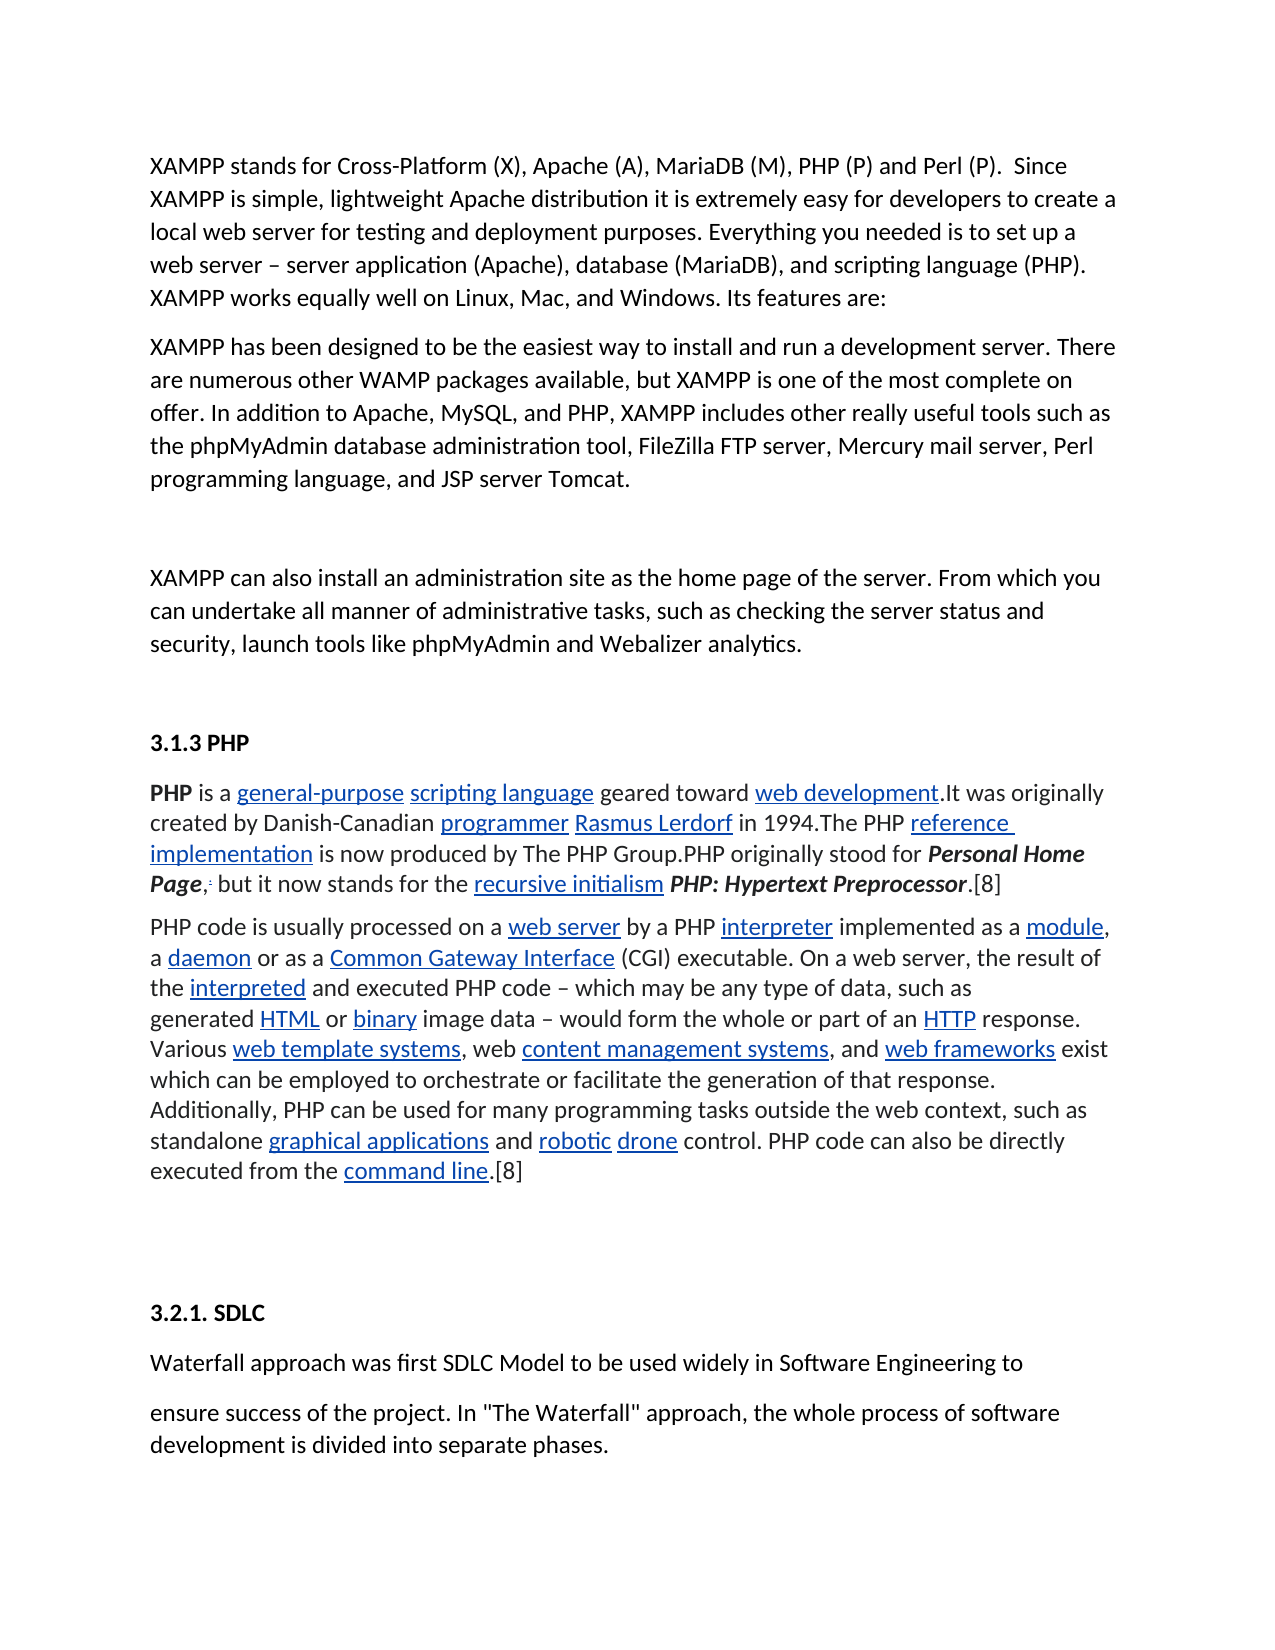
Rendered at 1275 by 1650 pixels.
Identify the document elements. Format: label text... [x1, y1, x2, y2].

text PHP is a general-purpose scripting language geared toward web development.It was originally created by Danish-Canadian programmer Rasmus Lerdorf in 1994.The PHP reference implementation is now produced by The PHP Group.PHP originally stood for Personal Home Page,. but it now stands for the recursive initialism PHP: Hypertext Preprocessor.[8] [150, 777, 1125, 899]
text 3.2.1. SDLC [150, 1298, 1125, 1328]
text 3.1.3 PHP [150, 727, 1125, 758]
text XAMPP can also install an administration site as the home page of the server. From which you can undertake all manner of administrative tasks, such as checking the server status and security, launch tools like phpMyAdmin and Webalizer analytics. [150, 562, 1125, 658]
text Waterfall approach was first SDLC Model to be used widely in Software Engineering to [150, 1347, 1125, 1378]
text XAMPP has been designed to be the easiest way to install and run a development server. There are numerous other WAMP packages available, but XAMPP is one of the most complete on offer. In addition to Apache, MySQL, and PHP, XAMPP includes other really useful tools such as the phpMyAdmin database administration tool, FileZilla FTP server, Mercury mail server, Perl programming language, and JSP server Tomcat. [150, 331, 1125, 493]
text XAMPP stands for Cross-Platform (X), Apache (A), MariaDB (M), PHP (P) and Perl (P). Since XAMPP is simple, lightweight Apache distribution it is extremely easy for developers to create a local web server for testing and deployment purposes. Everything you needed is to set up a web server – server application (Apache), database (MariaDB), and scripting language (PHP). XAMPP works equally well on Linux, Mac, and Windows. Its features are: [150, 150, 1125, 312]
text ensure success of the project. In "The Waterfall" approach, the whole process of software development is divided into separate phases. [150, 1397, 1125, 1460]
text PHP code is usually processed on a web server by a PHP interpreter implemented as a module, a daemon or as a Common Gateway Interface (CGI) executable. On a web server, the result of the interpreted and executed PHP code – which may be any type of data, such as generated HTML or binary image data – would form the whole or part of an HTTP response. Various web template systems, web content management systems, and web frameworks exist which can be employed to orchestrate or facilitate the generation of that response. Additionally, PHP can be used for many programming tasks outside the web context, such as standalone graphical applications and robotic drone control. PHP code can also be directly executed from the command line.[8] [150, 911, 1125, 1186]
